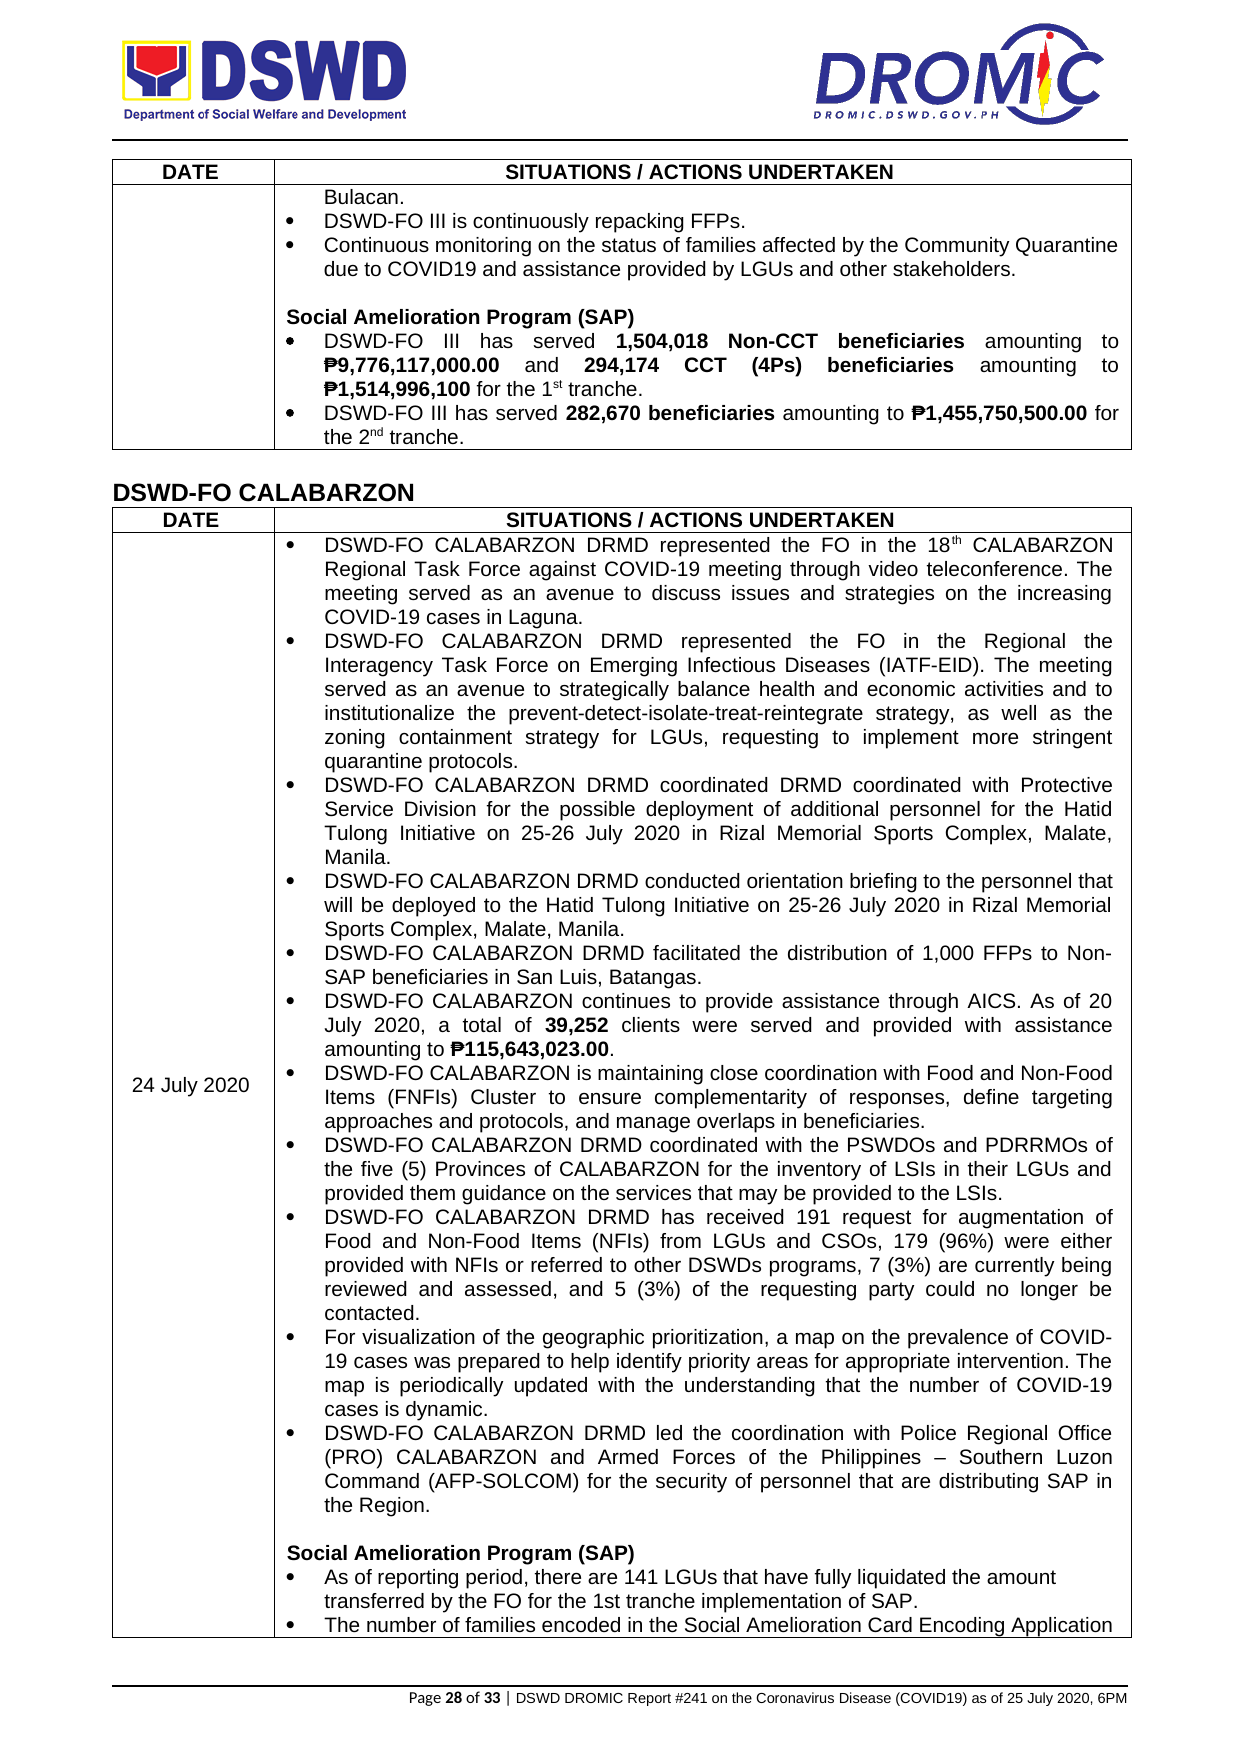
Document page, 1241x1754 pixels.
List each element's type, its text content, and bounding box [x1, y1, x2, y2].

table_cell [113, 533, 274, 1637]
picture [112, 37, 416, 125]
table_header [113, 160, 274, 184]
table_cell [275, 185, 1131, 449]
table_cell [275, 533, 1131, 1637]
text DSWD-FO CALABARZON [112, 478, 1128, 507]
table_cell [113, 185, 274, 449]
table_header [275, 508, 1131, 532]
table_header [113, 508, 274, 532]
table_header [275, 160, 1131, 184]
picture [781, 23, 1133, 125]
